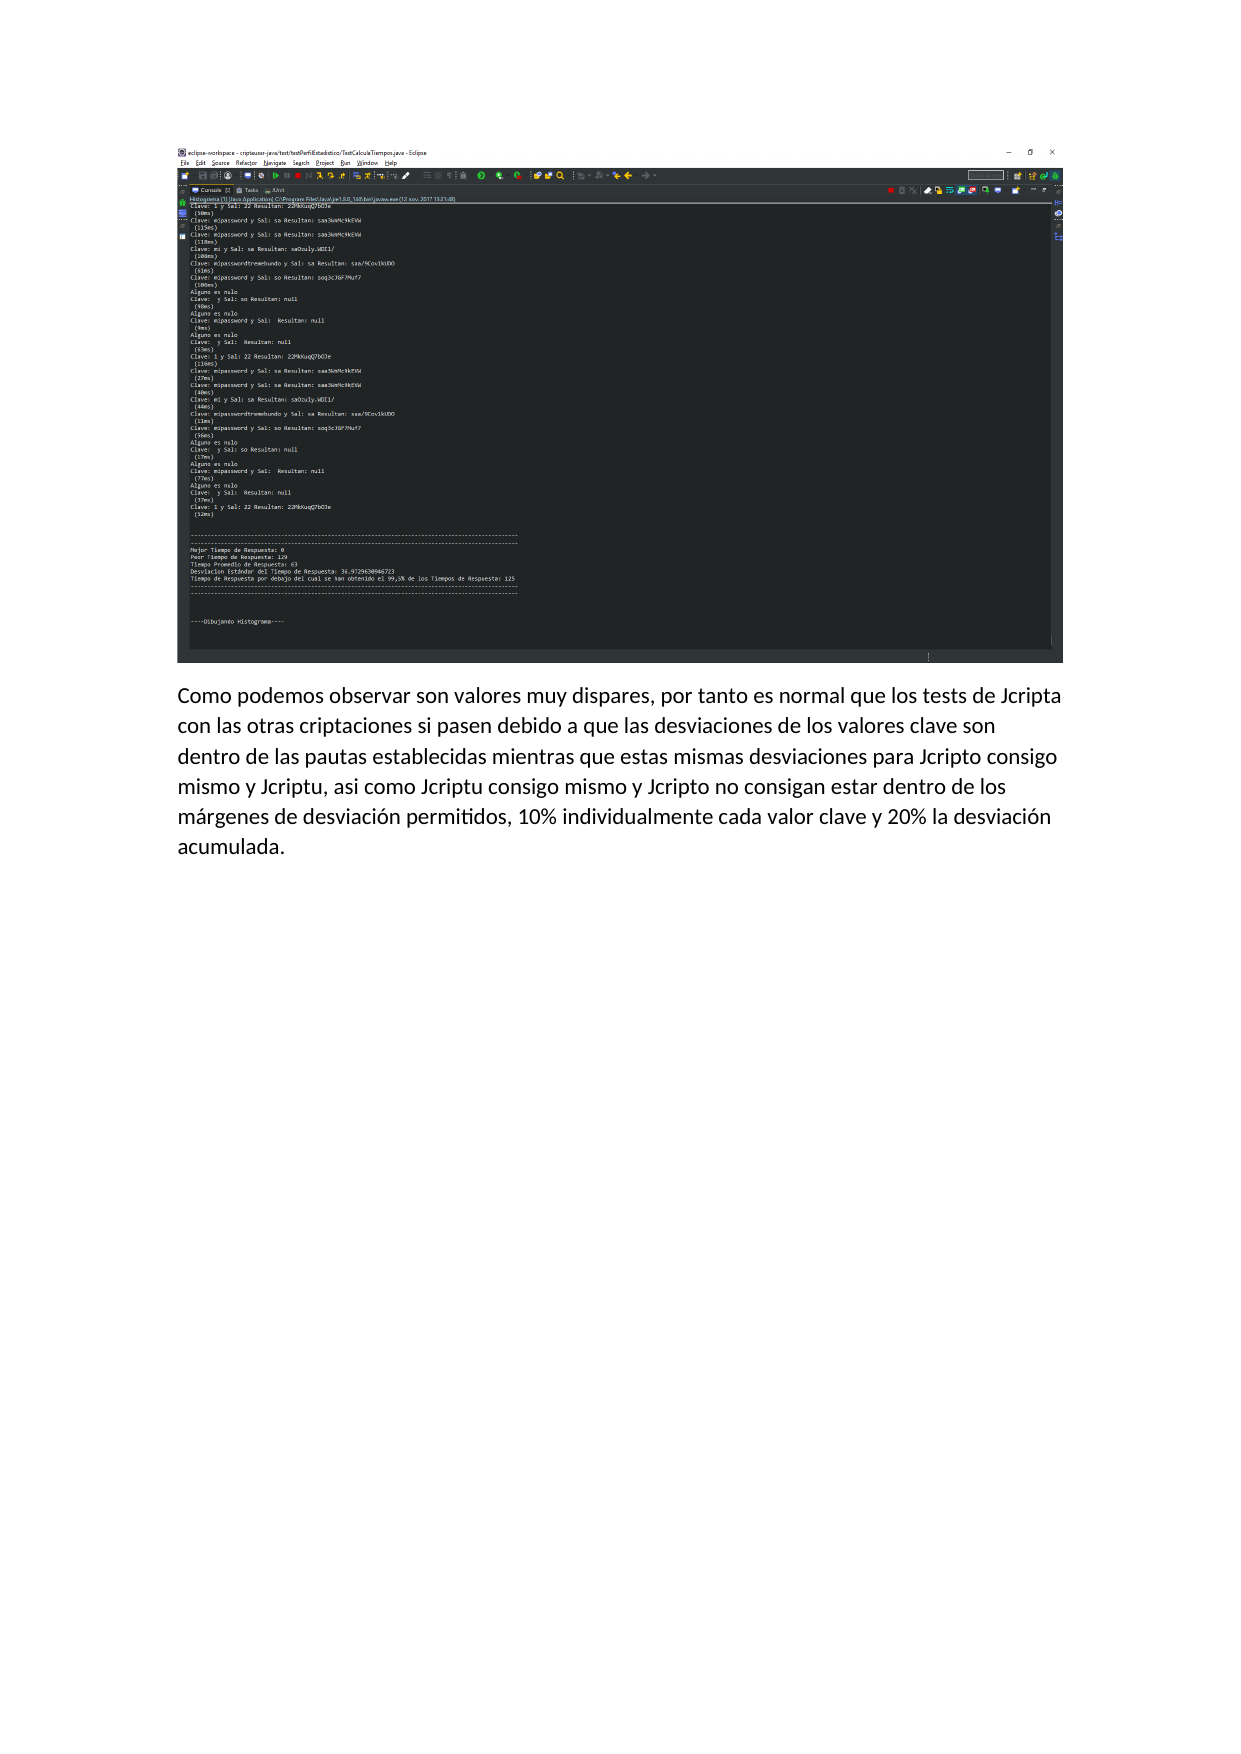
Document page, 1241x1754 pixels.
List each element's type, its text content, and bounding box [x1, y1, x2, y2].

text Como podemos observar son valores muy dispares, por tanto es normal que los tests de Jcripta con las otras criptaciones si pasen debido a que las desviaciones de los valores clave son dentro de las pautas establecidas mientras que estas mismas desviaciones para Jcripto consigo mismo y Jcriptu, asi como Jcriptu consigo mismo y Jcripto no consigan estar dentro de los márgenes de desviación permitidos, 10% individualmente cada valor clave y 20% la desviación acumulada. [177, 681, 1063, 860]
picture [177, 147, 1063, 663]
